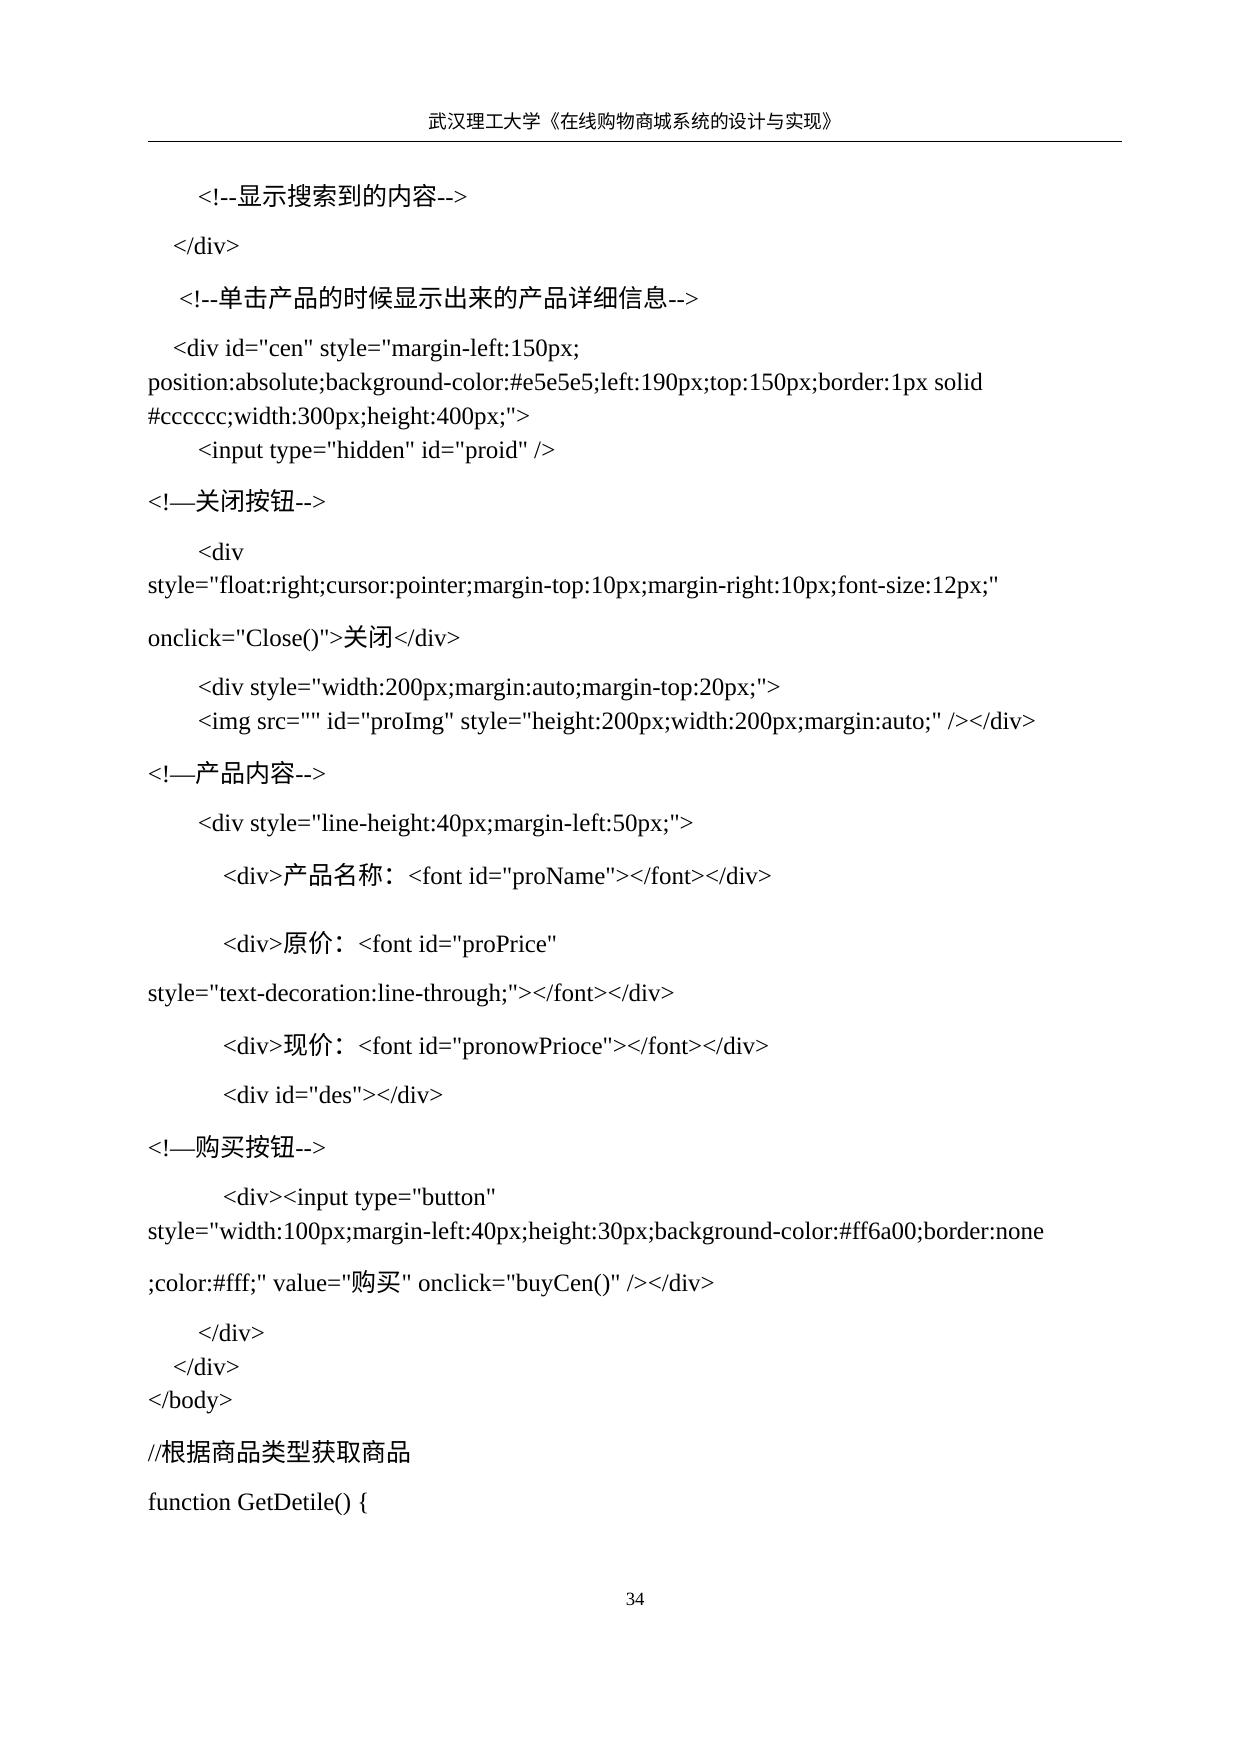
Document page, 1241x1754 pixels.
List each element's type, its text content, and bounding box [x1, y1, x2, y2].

text <div style="line-height:40px;margin-left:50px;"> [148, 806, 1122, 839]
text <div id="des"></div> [148, 1077, 1122, 1111]
text <div>原价：<font id="proPrice" [148, 907, 1122, 975]
text style="text-decoration:line-through;"></font></div> [148, 975, 1122, 1009]
text style="float:right;cursor:pointer;margin-top:10px;margin-right:10px;font-size:12px;" [148, 568, 1122, 602]
text <img src="" id="proImg" style="height:200px;width:200px;margin:auto;" /></div> [148, 704, 1122, 738]
text <input type="hidden" id="proid" /> [148, 432, 1122, 466]
text </div> [148, 1349, 1122, 1383]
text <div><input type="button" [148, 1179, 1122, 1213]
text </div> [148, 1315, 1122, 1349]
text <!—产品内容--> [148, 738, 1122, 806]
text <div id="cen" style="margin-left:150px; [148, 330, 1122, 364]
text position:absolute;background-color:#e5e5e5;left:190px;top:150px;border:1px solid [148, 364, 1122, 398]
text <div style="width:200px;margin:auto;margin-top:20px;"> [148, 670, 1122, 704]
text <div [148, 534, 1122, 568]
text //根据商品类型获取商品 [148, 1417, 1122, 1485]
text onclick="Close()">关闭</div> [148, 602, 1122, 670]
text ;color:#fff;" value="购买" onclick="buyCen()" /></div> [148, 1247, 1122, 1315]
text </body> [148, 1383, 1122, 1417]
text <!—关闭按钮--> [148, 466, 1122, 534]
text <div>产品名称：<font id="proName"></font></div> [148, 839, 1122, 907]
text style="width:100px;margin-left:40px;height:30px;background-color:#ff6a00;border:none [148, 1213, 1122, 1247]
text #cccccc;width:300px;height:400px;"> [148, 398, 1122, 432]
text </div> [148, 228, 1122, 262]
text <!—购买按钮--> [148, 1111, 1122, 1179]
text function GetDetile() { [148, 1485, 1122, 1519]
text <!--显示搜索到的内容--> [148, 160, 1122, 228]
text <!--单击产品的时候显示出来的产品详细信息--> [148, 262, 1122, 330]
text <div>现价：<font id="pronowPrioce"></font></div> [148, 1009, 1122, 1077]
